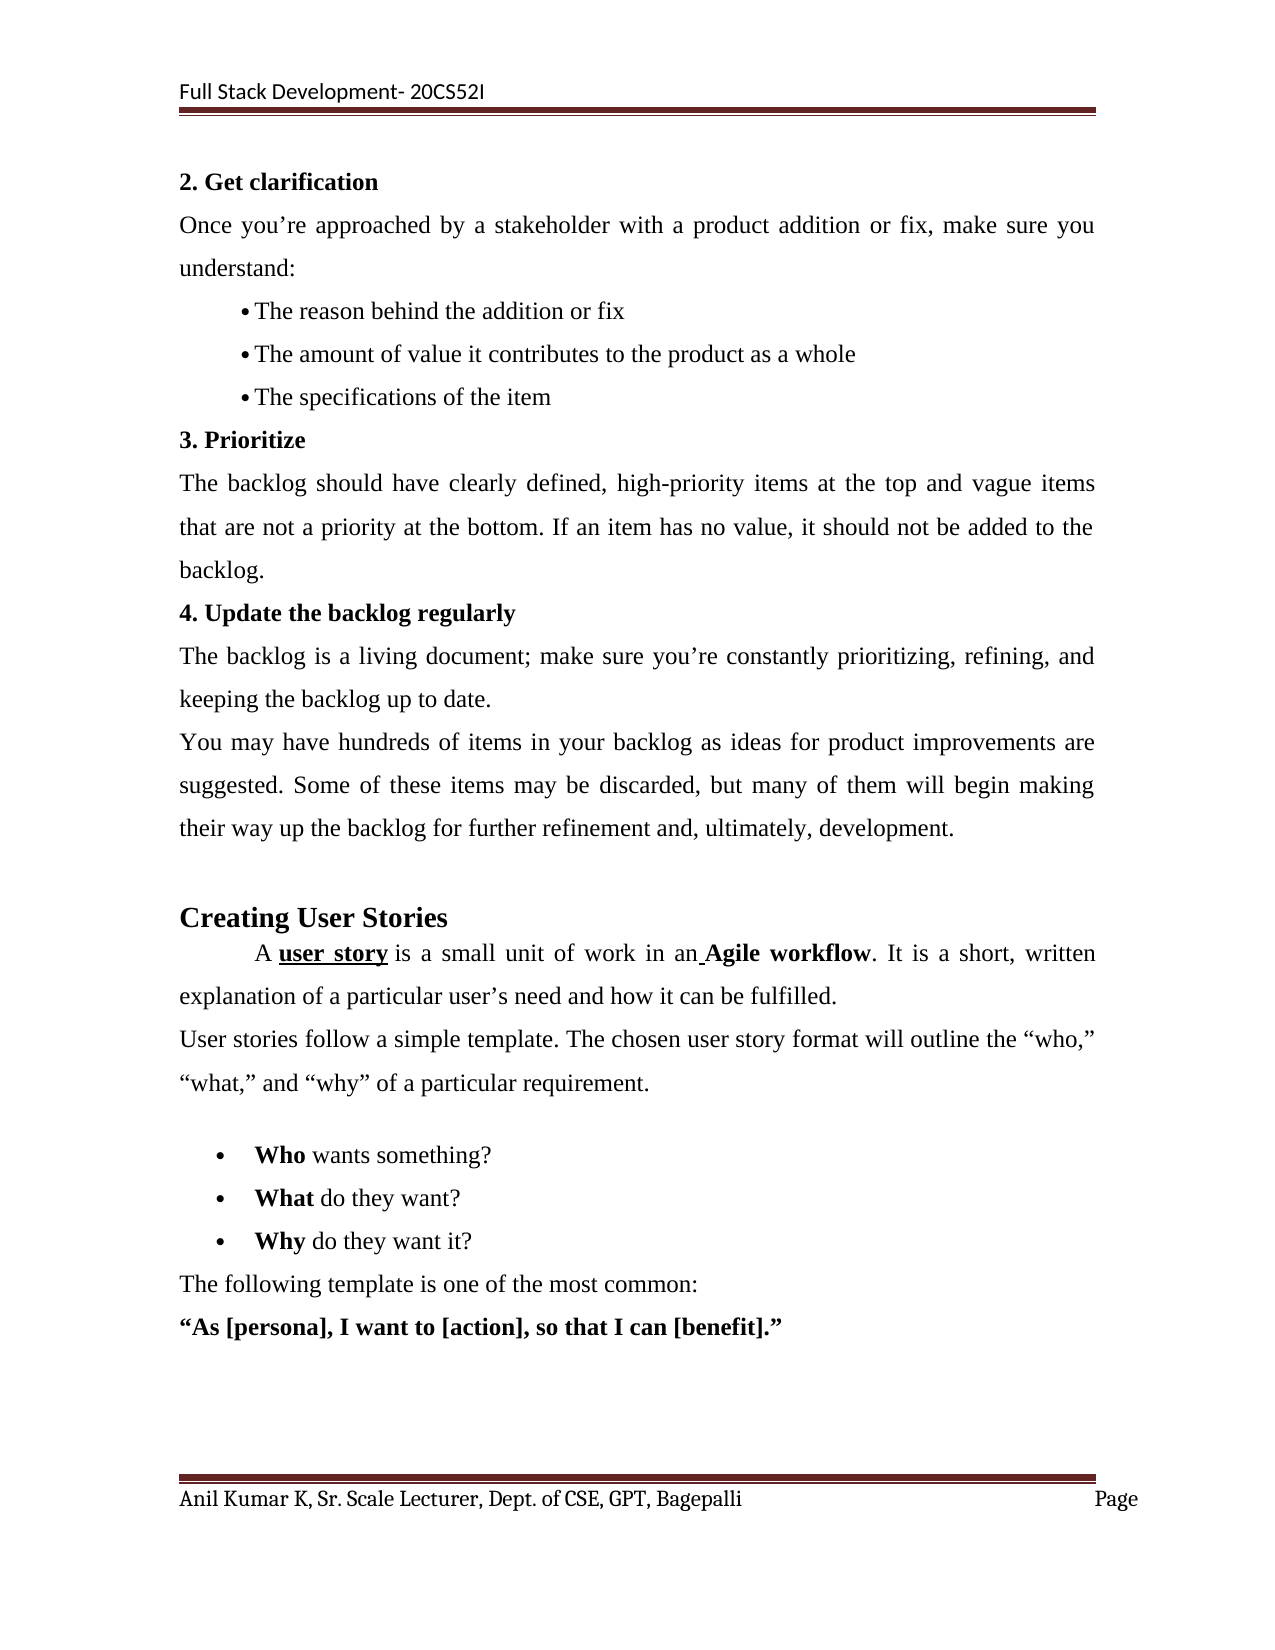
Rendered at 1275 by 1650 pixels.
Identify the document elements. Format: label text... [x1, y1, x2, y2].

list The reason behind the addition or fix [242, 296, 1096, 325]
subtitle 4. Update the backlog regularly [179, 598, 1096, 627]
text Creating User Stories [179, 900, 1096, 933]
text The following template is one of the most common: [179, 1269, 1096, 1298]
text The backlog is a living document; make sure you’re constantly prioritizing, refining, and keeping the backlog up to date. [179, 641, 1096, 713]
text A user story is a small unit of work in an Agile workflow. It is a short, written explanation of a particular user’s need and how it can be fulfilled. [179, 938, 1096, 1010]
text You may have hundreds of items in your backlog as ideas for product improvements are suggested. Some of these items may be discarded, but many of them will begin making their way up the backlog for further refinement and, ultimately, development. [179, 727, 1096, 842]
list Who wants something? [217, 1140, 1096, 1169]
text The backlog should have clearly defined, high-priority items at the top and vague items that are not a priority at the bottom. If an item has no value, it should not be added to the backlog. [179, 468, 1096, 583]
list What do they want? [217, 1183, 1096, 1212]
text “As [persona], I want to [action], so that I can [benefit].” [179, 1312, 1096, 1341]
list Why do they want it? [217, 1226, 1096, 1255]
subtitle 3. Prioritize [179, 425, 1096, 454]
subtitle 2. Get clarification [179, 167, 1096, 195]
text Once you’re approached by a stakeholder with a product addition or fix, make sure you understand: [179, 210, 1096, 282]
text User stories follow a simple template. The chosen user story format will outline the “who,” “what,” and “why” of a particular requirement. [179, 1024, 1096, 1096]
list The specifications of the item [242, 382, 1096, 411]
list The amount of value it contributes to the product as a whole [242, 339, 1096, 368]
